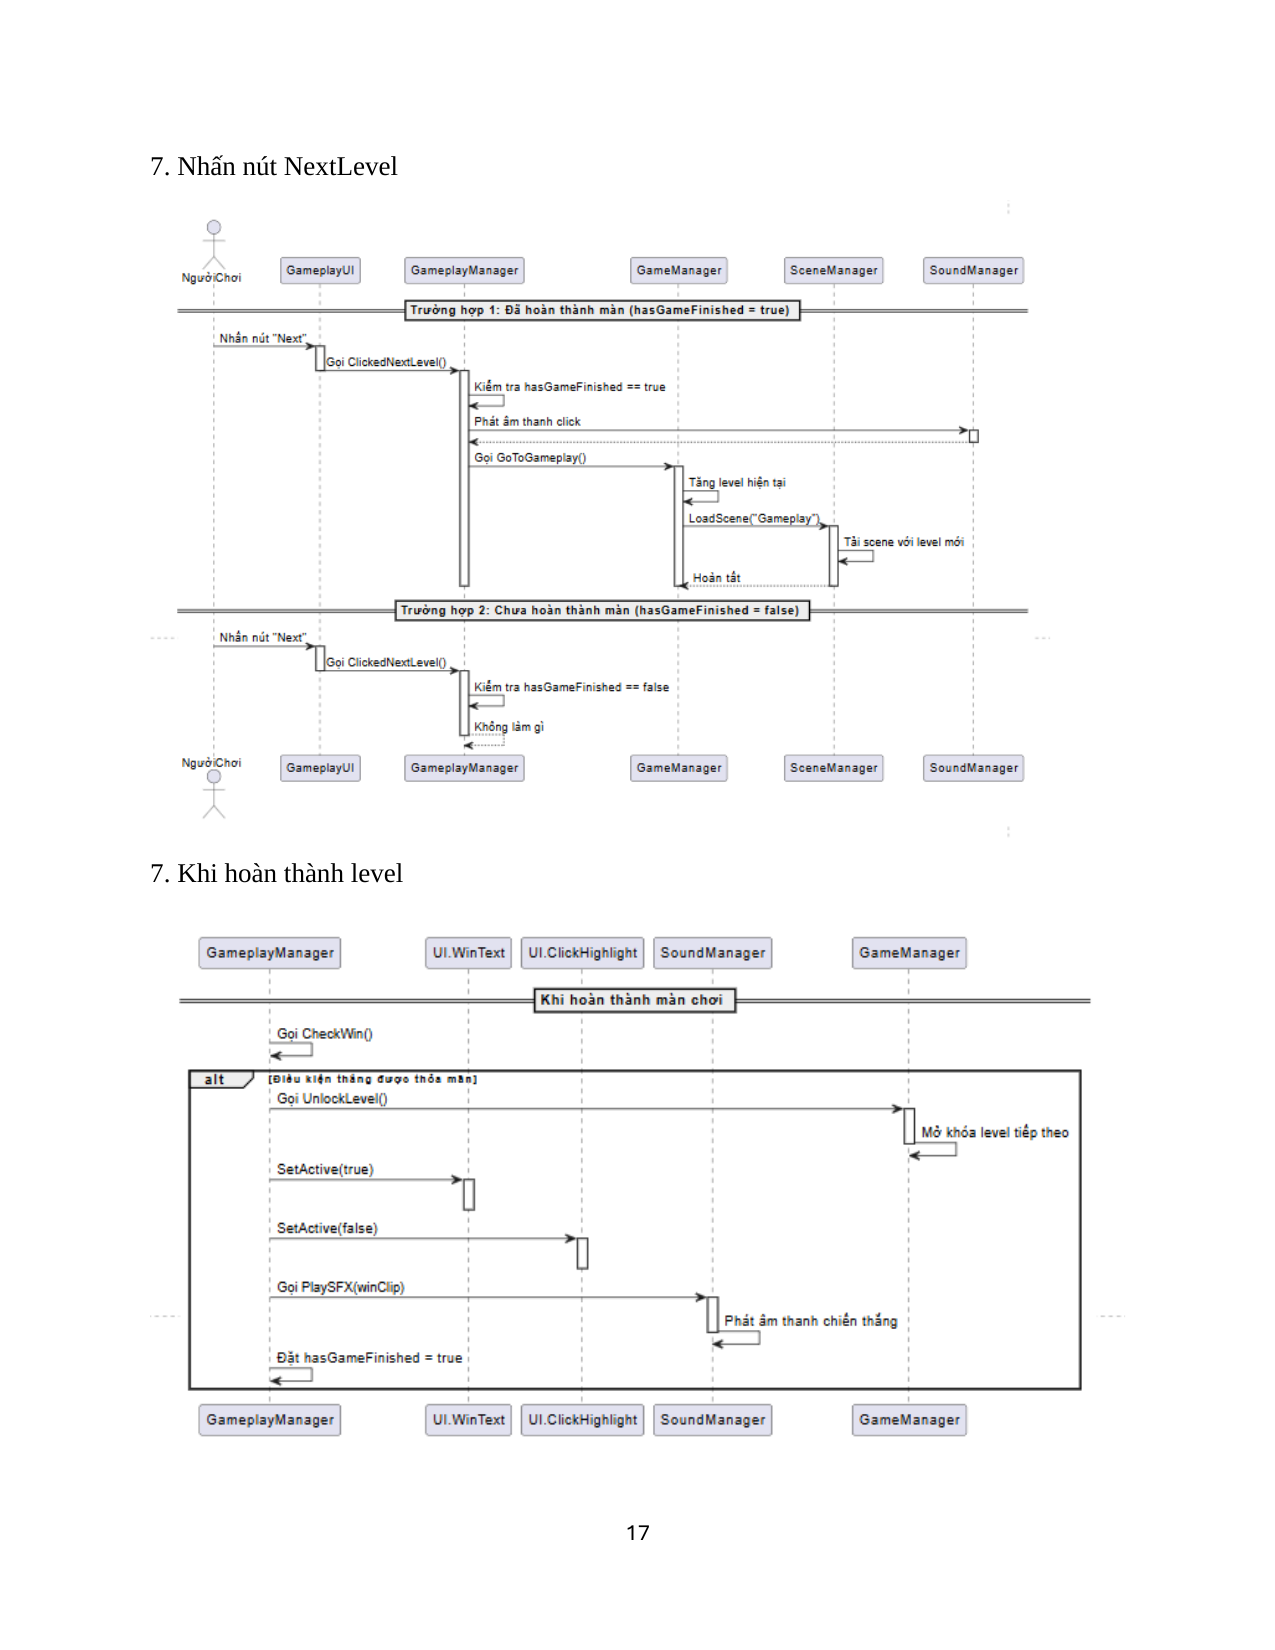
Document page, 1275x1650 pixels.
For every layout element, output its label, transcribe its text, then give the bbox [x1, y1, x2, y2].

picture [150, 200, 1050, 839]
text 7. Khi hoàn thành level [150, 857, 1125, 890]
picture [150, 890, 1125, 1494]
text 7. Nhấn nút NextLevel [150, 150, 1125, 181]
